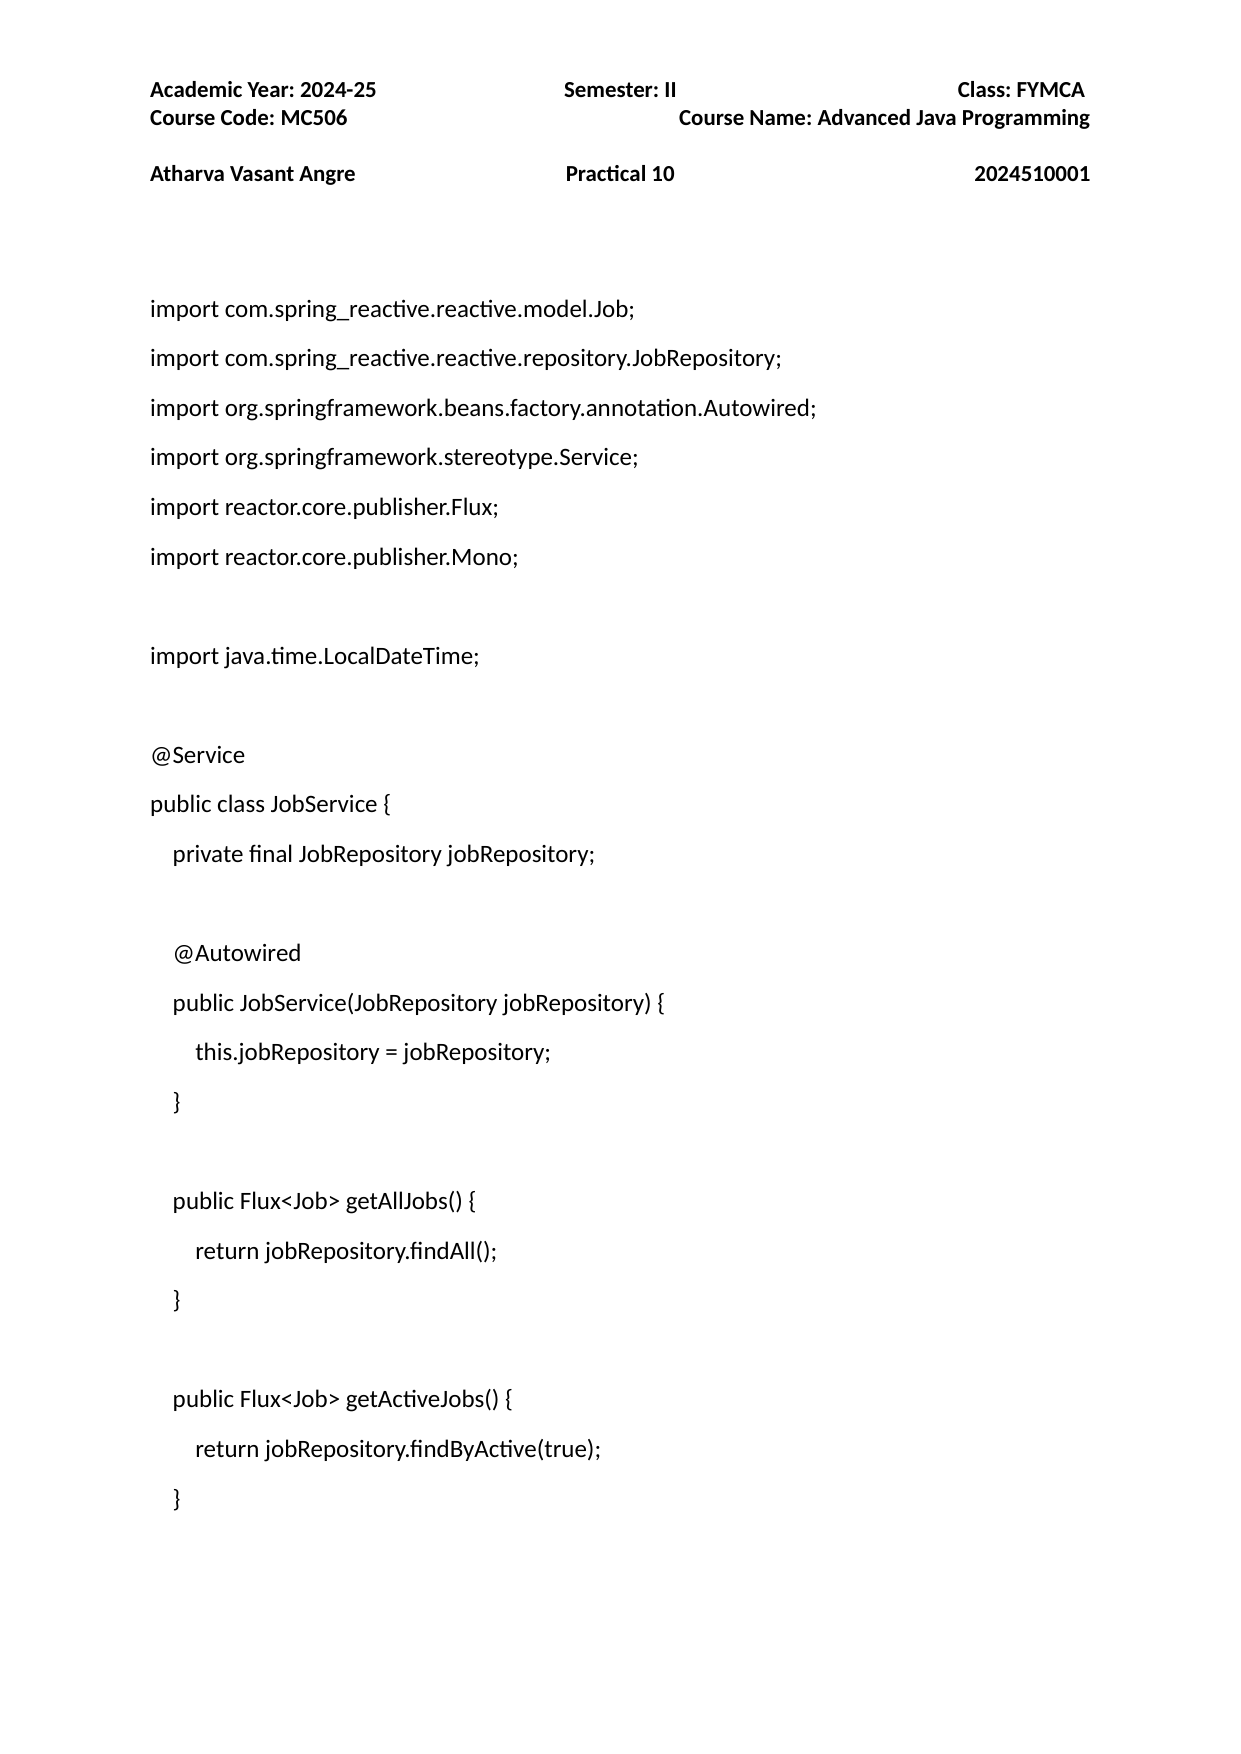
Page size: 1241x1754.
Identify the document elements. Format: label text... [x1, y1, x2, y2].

text import reactor.core.publisher.Flux; [150, 491, 1090, 522]
text return jobRepository.findAll(); [150, 1235, 1090, 1265]
text import java.time.LocalDateTime; [150, 640, 1090, 670]
text @Service [150, 739, 1090, 769]
text } [150, 1284, 1090, 1315]
text return jobRepository.findByActive(true); [150, 1433, 1090, 1464]
text import org.springframework.beans.factory.annotation.Autowired; [150, 392, 1090, 422]
text private final JobRepository jobRepository; [150, 838, 1090, 869]
text } [150, 1483, 1090, 1513]
text import com.spring_reactive.reactive.model.Job; [150, 293, 1090, 323]
text import com.spring_reactive.reactive.repository.JobRepository; [150, 342, 1090, 373]
text } [150, 1086, 1090, 1117]
text public JobService(JobRepository jobRepository) { [150, 987, 1090, 1017]
text import reactor.core.publisher.Mono; [150, 541, 1090, 571]
text public Flux<Job> getActiveJobs() { [150, 1383, 1090, 1414]
text import org.springframework.stereotype.Service; [150, 441, 1090, 472]
text @Autowired [150, 937, 1090, 968]
text public Flux<Job> getAllJobs() { [150, 1185, 1090, 1216]
text public class JobService { [150, 788, 1090, 819]
text this.jobRepository = jobRepository; [150, 1036, 1090, 1067]
